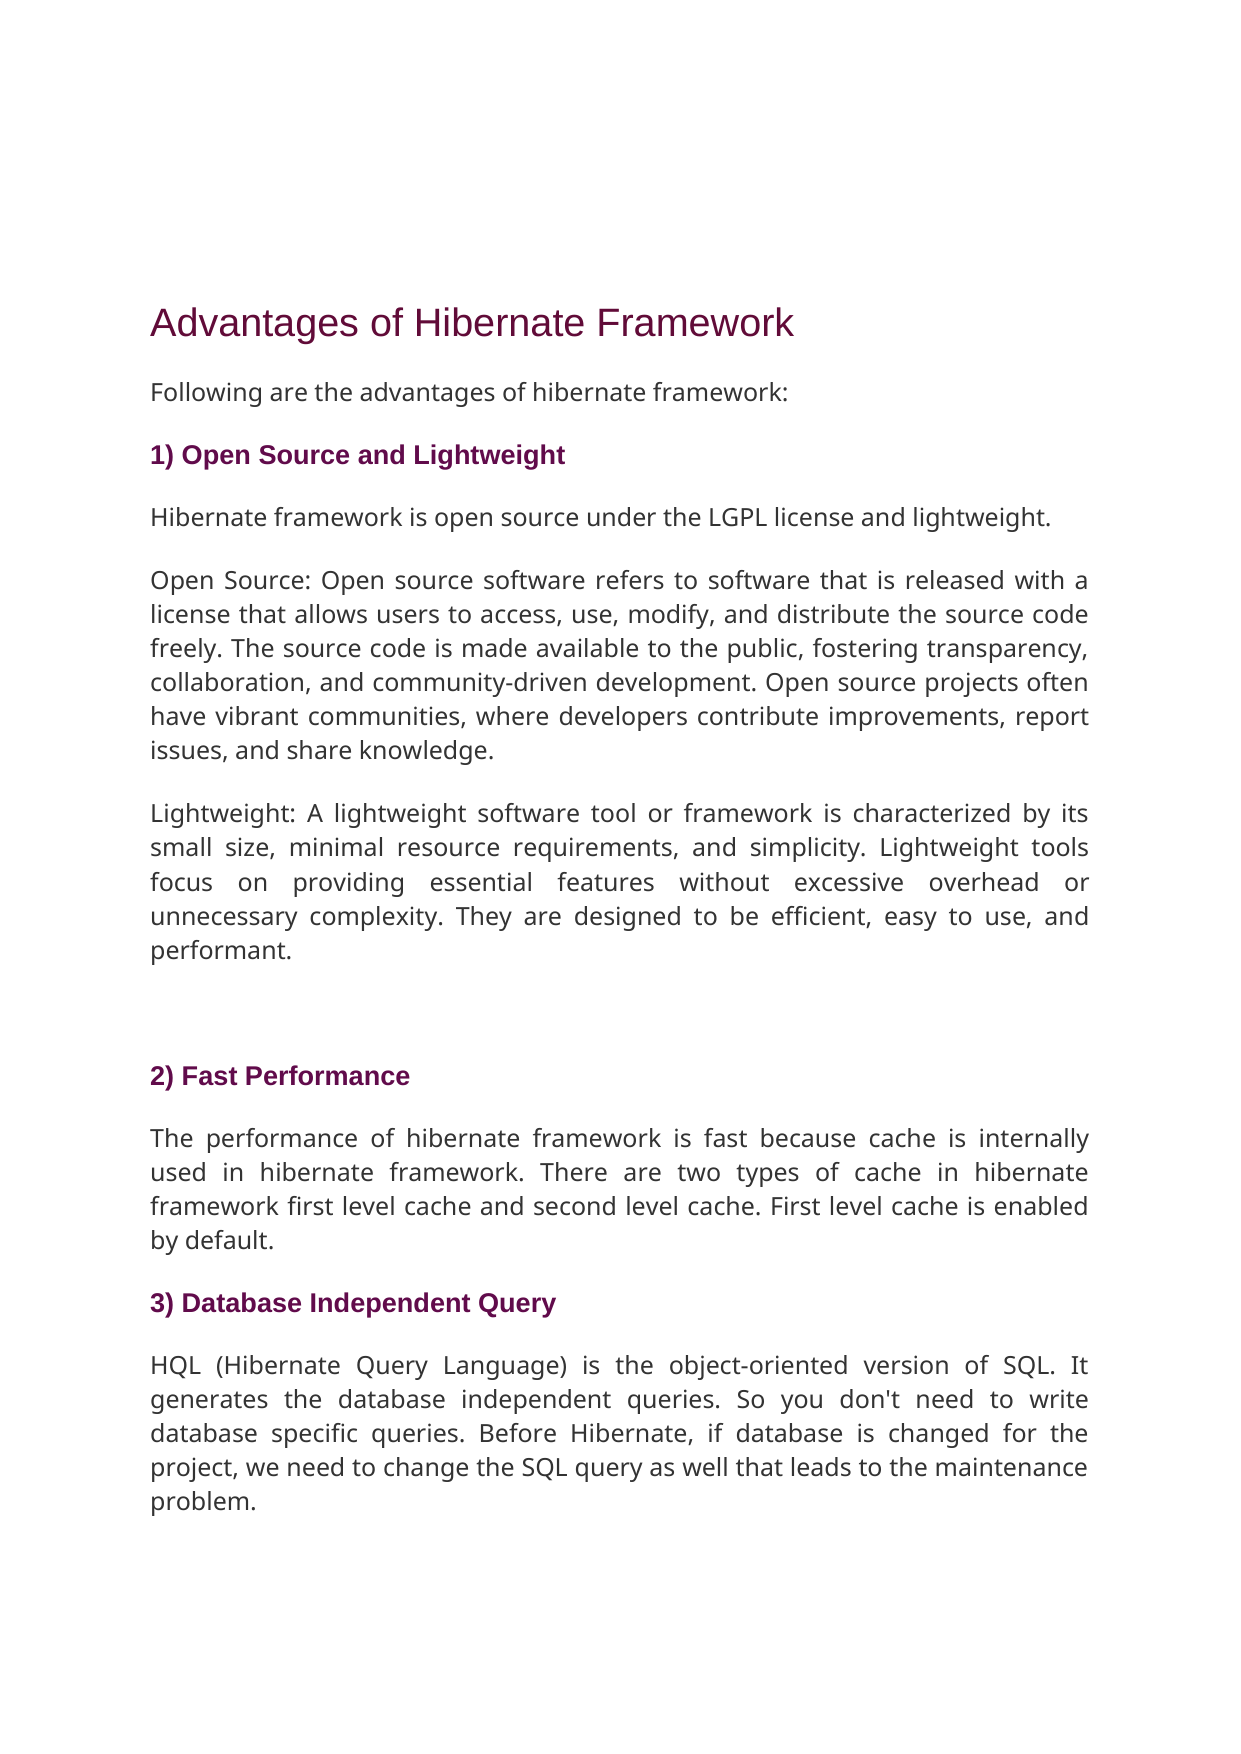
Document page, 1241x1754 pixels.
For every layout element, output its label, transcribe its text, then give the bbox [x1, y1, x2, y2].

subtitle 3) Database Independent Query [150, 1286, 1090, 1318]
text Hibernate framework is open source under the LGPL license and lightweight. [150, 499, 1090, 533]
text The performance of hibernate framework is fast because cache is internally used in hibernate framework. There are two types of cache in hibernate framework first level cache and second level cache. First level cache is enabled by default. [150, 1120, 1090, 1257]
text Open Source: Open source software refers to software that is released with a license that allows users to access, use, modify, and distribute the source code freely. The source code is made available to the public, fostering transparency, collaboration, and community-driven development. Open source projects often have vibrant communities, where developers contribute improvements, report issues, and share knowledge. [150, 562, 1090, 767]
subtitle Advantages of Hibernate Framework [150, 299, 1090, 345]
subtitle 1) Open Source and Lightweight [150, 438, 1090, 470]
subtitle 2) Fast Performance [150, 1059, 1090, 1091]
text Lightweight: A lightweight software tool or framework is characterized by its small size, minimal resource requirements, and simplicity. Lightweight tools focus on providing essential features without excessive overhead or unnecessary complexity. They are designed to be efficient, easy to use, and performant. [150, 796, 1090, 966]
text Following are the advantages of hibernate framework: [150, 374, 1090, 408]
text HQL (Hibernate Query Language) is the object-oriented version of SQL. It generates the database independent queries. So you don't need to write database specific queries. Before Hibernate, if database is changed for the project, we need to change the SQL query as well that leads to the maintenance problem. [150, 1347, 1090, 1518]
